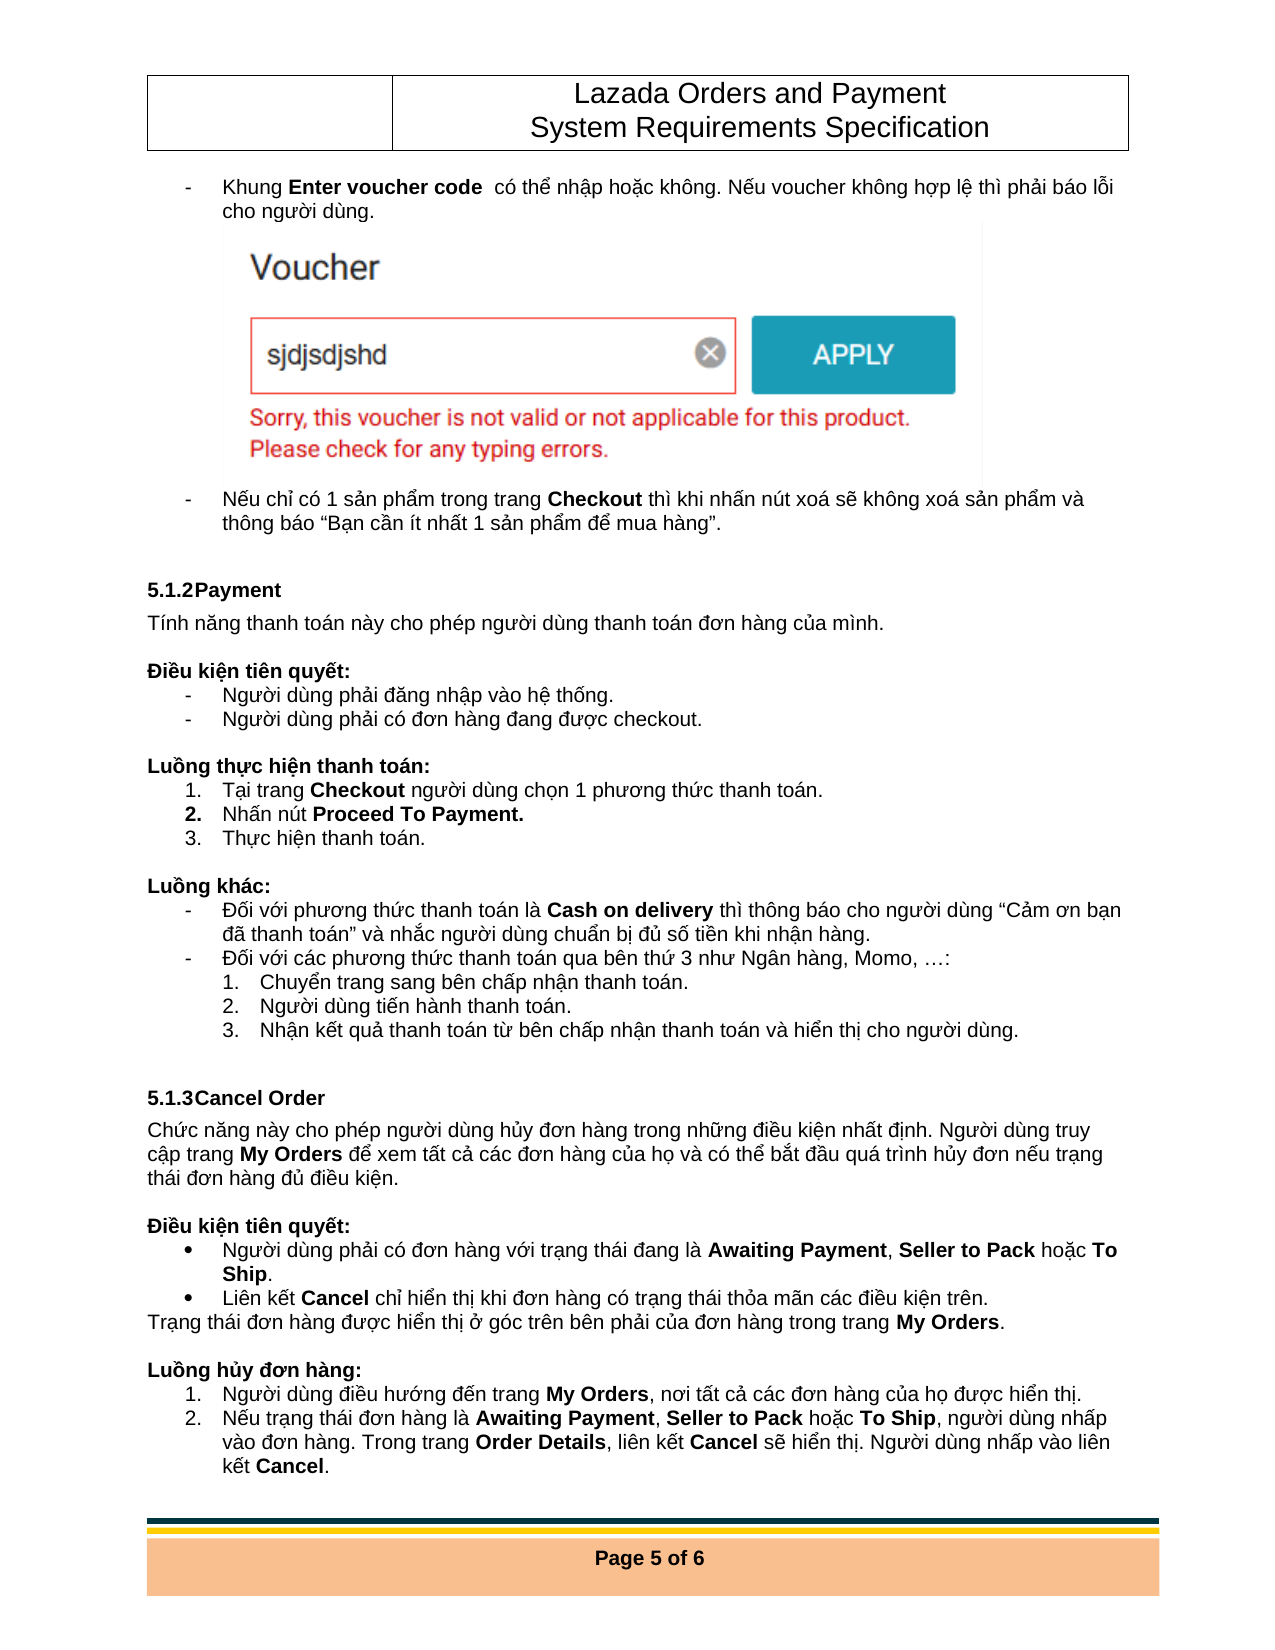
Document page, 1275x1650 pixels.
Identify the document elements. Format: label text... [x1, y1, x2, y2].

list Nhận kết quả thanh toán từ bên chấp nhận thanh toán và hiển thị cho người dùng. [222, 1018, 1128, 1042]
list Đối với các phương thức thanh toán qua bên thứ 3 như Ngân hàng, Momo, …: [184, 946, 1128, 970]
list Chuyển trang sang bên chấp nhận thanh toán. [222, 970, 1128, 994]
list Nếu trạng thái đơn hàng là Awaiting Payment, Seller to Pack hoặc To Ship, người dùng nhấp vào đơn hàng. Trong trang Order Details, liên kết Cancel sẽ hiển thị. Người dùng nhấp vào liên kết Cancel. [184, 1406, 1128, 1477]
list Người dùng điều hướng đến trang My Orders, nơi tất cả các đơn hàng của họ được hiển thị. [184, 1382, 1128, 1406]
list Thực hiện thanh toán. [184, 826, 1128, 850]
text Trạng thái đơn hàng được hiển thị ở góc trên bên phải của đơn hàng trong trang My Orders. [147, 1310, 1128, 1334]
list Người dùng tiến hành thanh toán. [222, 994, 1128, 1018]
list Người dùng phải có đơn hàng với trạng thái đang là Awaiting Payment, Seller to Pack hoặc To Ship. [184, 1238, 1128, 1286]
text Luồng khác: [147, 874, 1128, 898]
subtitle Cancel Order [147, 1078, 1128, 1112]
text Luồng hủy đơn hàng: [147, 1358, 1128, 1382]
text Luồng thực hiện thanh toán: [147, 754, 1128, 778]
list Liên kết Cancel chỉ hiển thị khi đơn hàng có trạng thái thỏa mãn các điều kiện trên. [184, 1286, 1128, 1310]
picture [222, 222, 983, 487]
text Điều kiện tiên quyết: [147, 658, 1128, 682]
list Tại trang Checkout người dùng chọn 1 phương thức thanh toán. [184, 778, 1128, 802]
subtitle Payment [147, 571, 1128, 604]
list Nếu chỉ có 1 sản phẩm trong trang Checkout thì khi nhấn nút xoá sẽ không xoá sản phẩm và thông báo “Bạn cần ít nhất 1 sản phẩm để mua hàng”. [184, 487, 1128, 534]
list Người dùng phải đăng nhập vào hệ thống. [184, 682, 1128, 706]
list Người dùng phải có đơn hàng đang được checkout. [184, 706, 1128, 730]
list Nhấn nút Proceed To Payment. [184, 802, 1128, 826]
list Đối với phương thức thanh toán là Cash on delivery thì thông báo cho người dùng “Cảm ơn bạn đã thanh toán” và nhắc người dùng chuẩn bị đủ số tiền khi nhận hàng. [184, 898, 1128, 946]
text Tính năng thanh toán này cho phép người dùng thanh toán đơn hàng của mình. [147, 611, 1128, 634]
text Chức năng này cho phép người dùng hủy đơn hàng trong những điều kiện nhất định. Người dùng truy cập trang My Orders để xem tất cả các đơn hàng của họ và có thể bắt đầu quá trình hủy đơn nếu trạng thái đơn hàng đủ điều kiện. [147, 1118, 1128, 1190]
text Điều kiện tiên quyết: [147, 1214, 1128, 1238]
